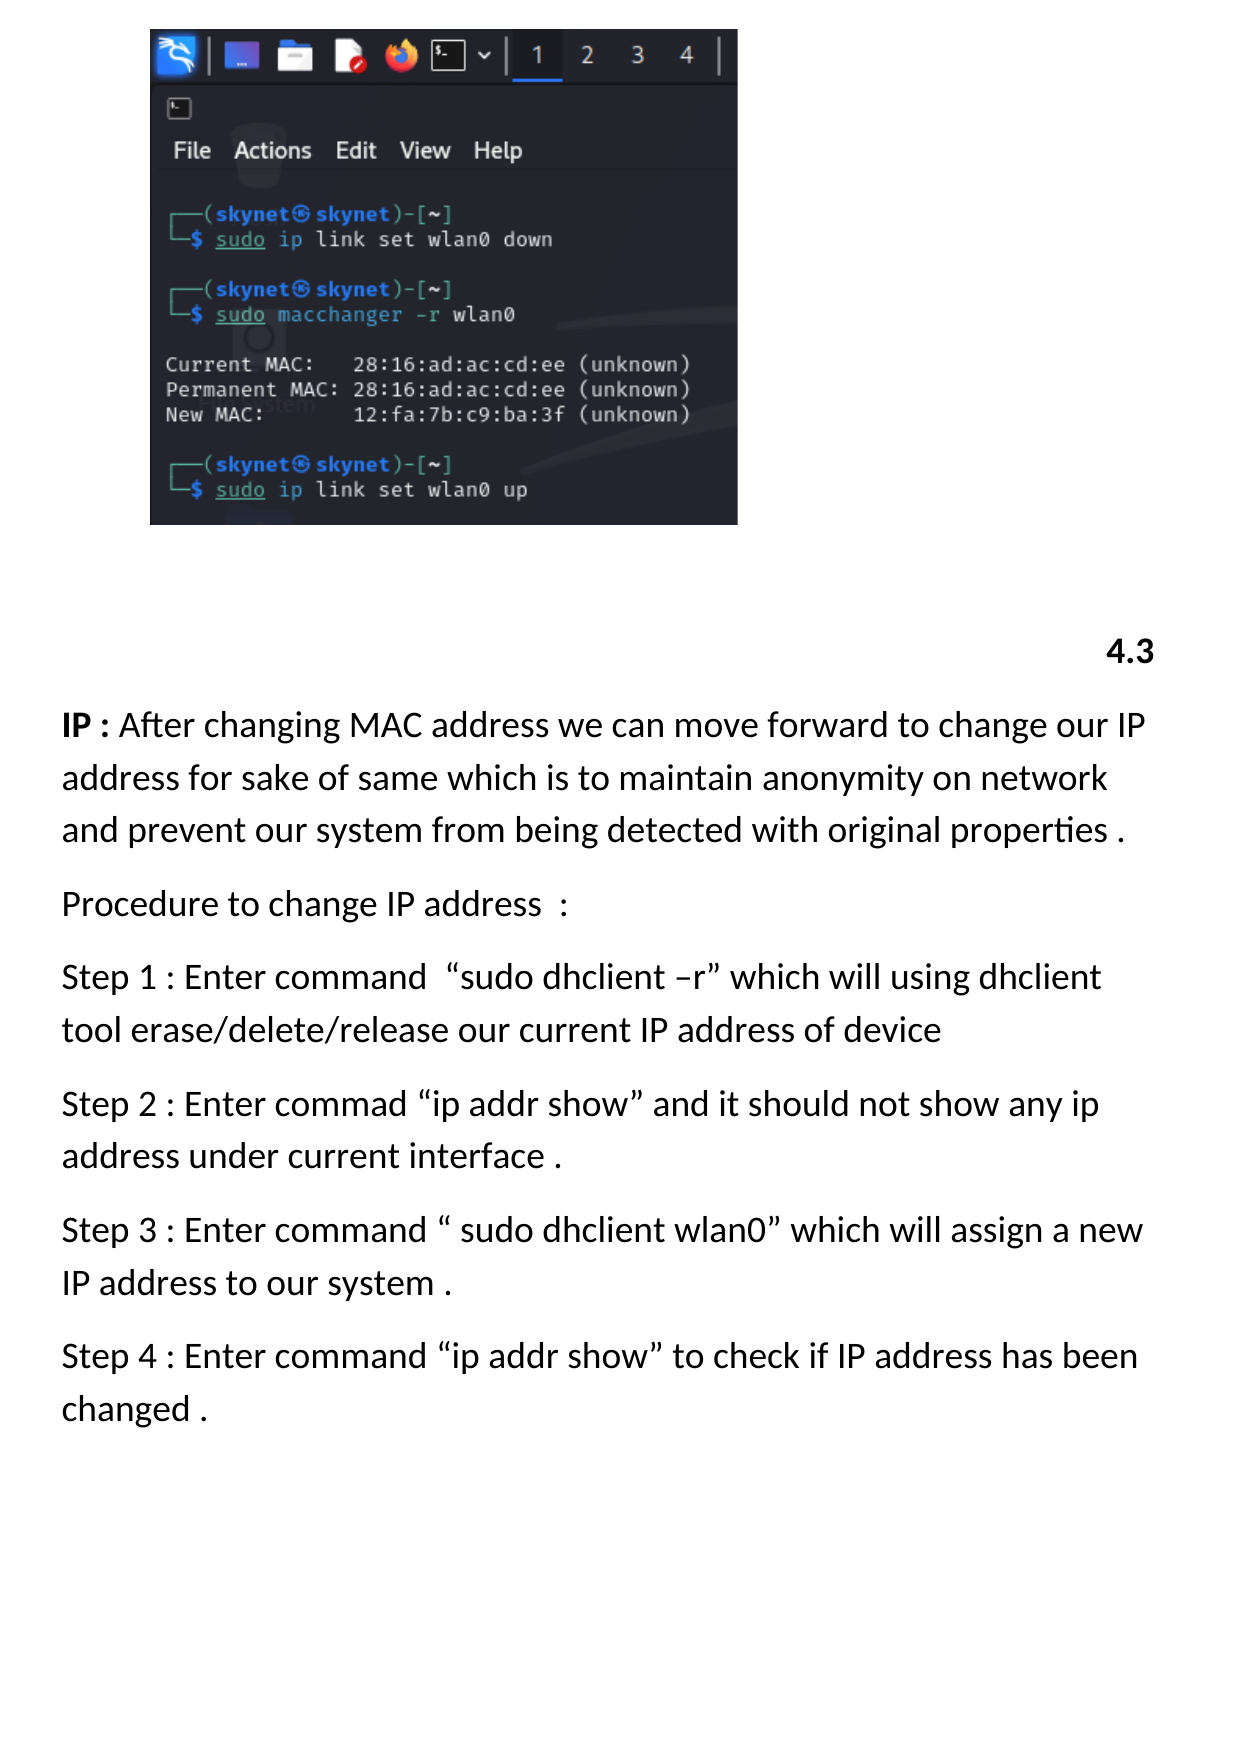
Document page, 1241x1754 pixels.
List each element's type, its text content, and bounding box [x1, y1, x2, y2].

picture [150, 29, 738, 525]
text Procedure to change IP address : [61, 880, 1154, 926]
text Step 4 : Enter command “ip addr show” to check if IP address has been changed . [61, 1332, 1154, 1431]
text Step 3 : Enter command “ sudo dhclient wlan0” which will assign a new IP address to our system . [61, 1206, 1154, 1304]
text 4.3 [61, 627, 1154, 673]
text Step 1 : Enter command “sudo dhclient –r” which will using dhclient tool erase/delete/release our current IP address of device [61, 953, 1154, 1052]
text IP : After changing MAC address we can move forward to change our IP address for sake of same which is to maintain anonymity on network and prevent our system from being detected with original properties . [61, 701, 1154, 852]
text Step 2 : Enter commad “ip addr show” and it should not show any ip address under current interface . [61, 1079, 1154, 1178]
